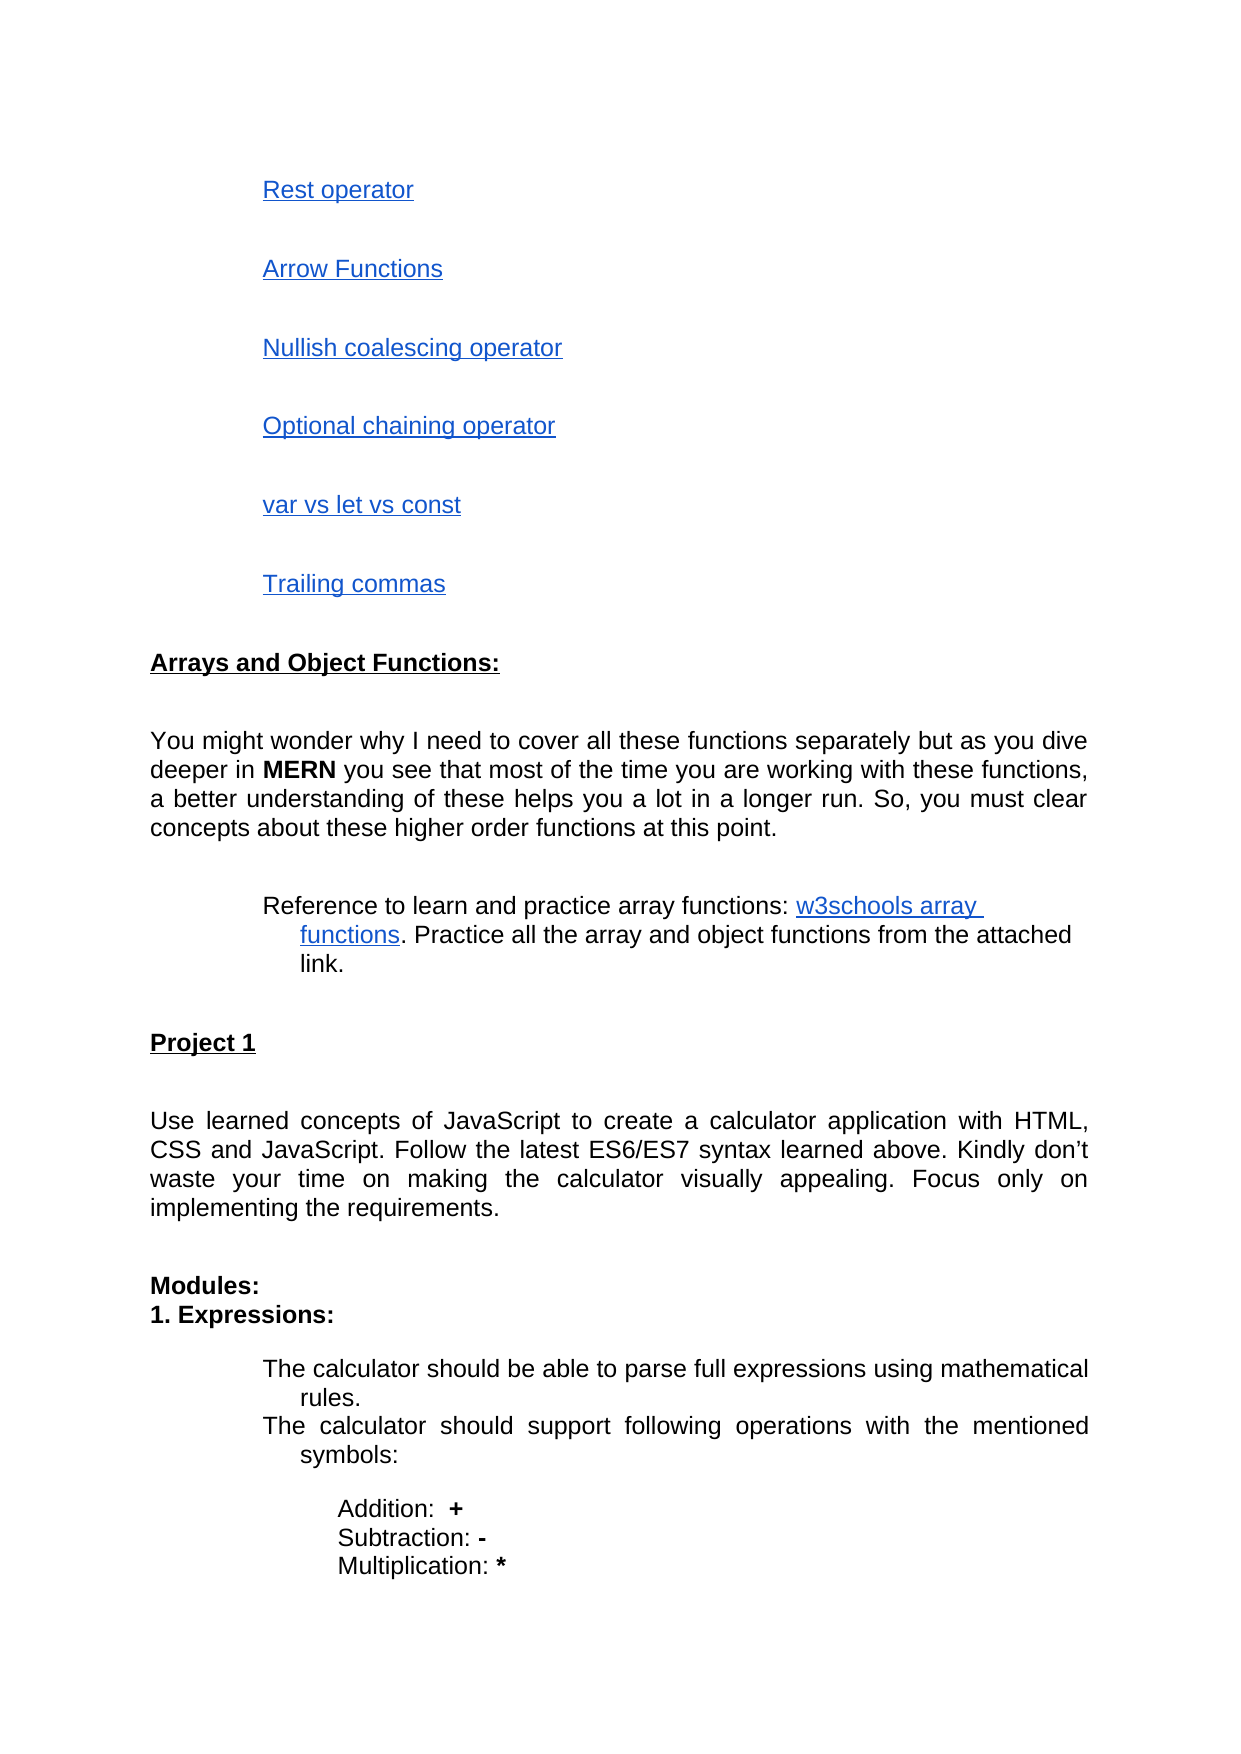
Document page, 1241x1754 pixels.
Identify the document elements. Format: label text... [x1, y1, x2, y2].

list Multiplication: * [337, 1551, 1090, 1580]
text You might wonder why I need to cover all these functions separately but as you dive deeper in MERN you see that most of the time you are working with these functions, a better understanding of these helps you a lot in a longer run. So, you must clear concepts about these higher order functions at this point. [150, 701, 1090, 866]
text Arrays and Object Functions: [150, 622, 1090, 701]
text Project 1 [150, 1002, 1090, 1081]
list Arrow Functions [262, 229, 1090, 307]
list Addition: + [337, 1469, 1090, 1522]
list Reference to learn and practice array functions: w3schools array functions. Practice all the array and object functions from the attached link. [262, 866, 1090, 1002]
text Use learned concepts of JavaScript to create a calculator application with HTML, CSS and JavaScript. Follow the latest ES6/ES7 syntax learned above. Kindly don’t waste your time on making the calculator visually appealing. Focus only on implementing the requirements. [150, 1081, 1090, 1246]
list The calculator should be able to parse full expressions using mathematical rules. [262, 1329, 1090, 1411]
list Optional chaining operator [262, 386, 1090, 465]
list Rest operator [262, 150, 1090, 229]
text Modules: [150, 1246, 1090, 1300]
list var vs let vs const [262, 465, 1090, 544]
list Subtraction: - [337, 1522, 1090, 1551]
list The calculator should support following operations with the mentioned symbols: [262, 1411, 1090, 1469]
text 1. Expressions: [150, 1300, 1090, 1329]
list Nullish coalescing operator [262, 307, 1090, 386]
list Trailing commas [262, 544, 1090, 622]
